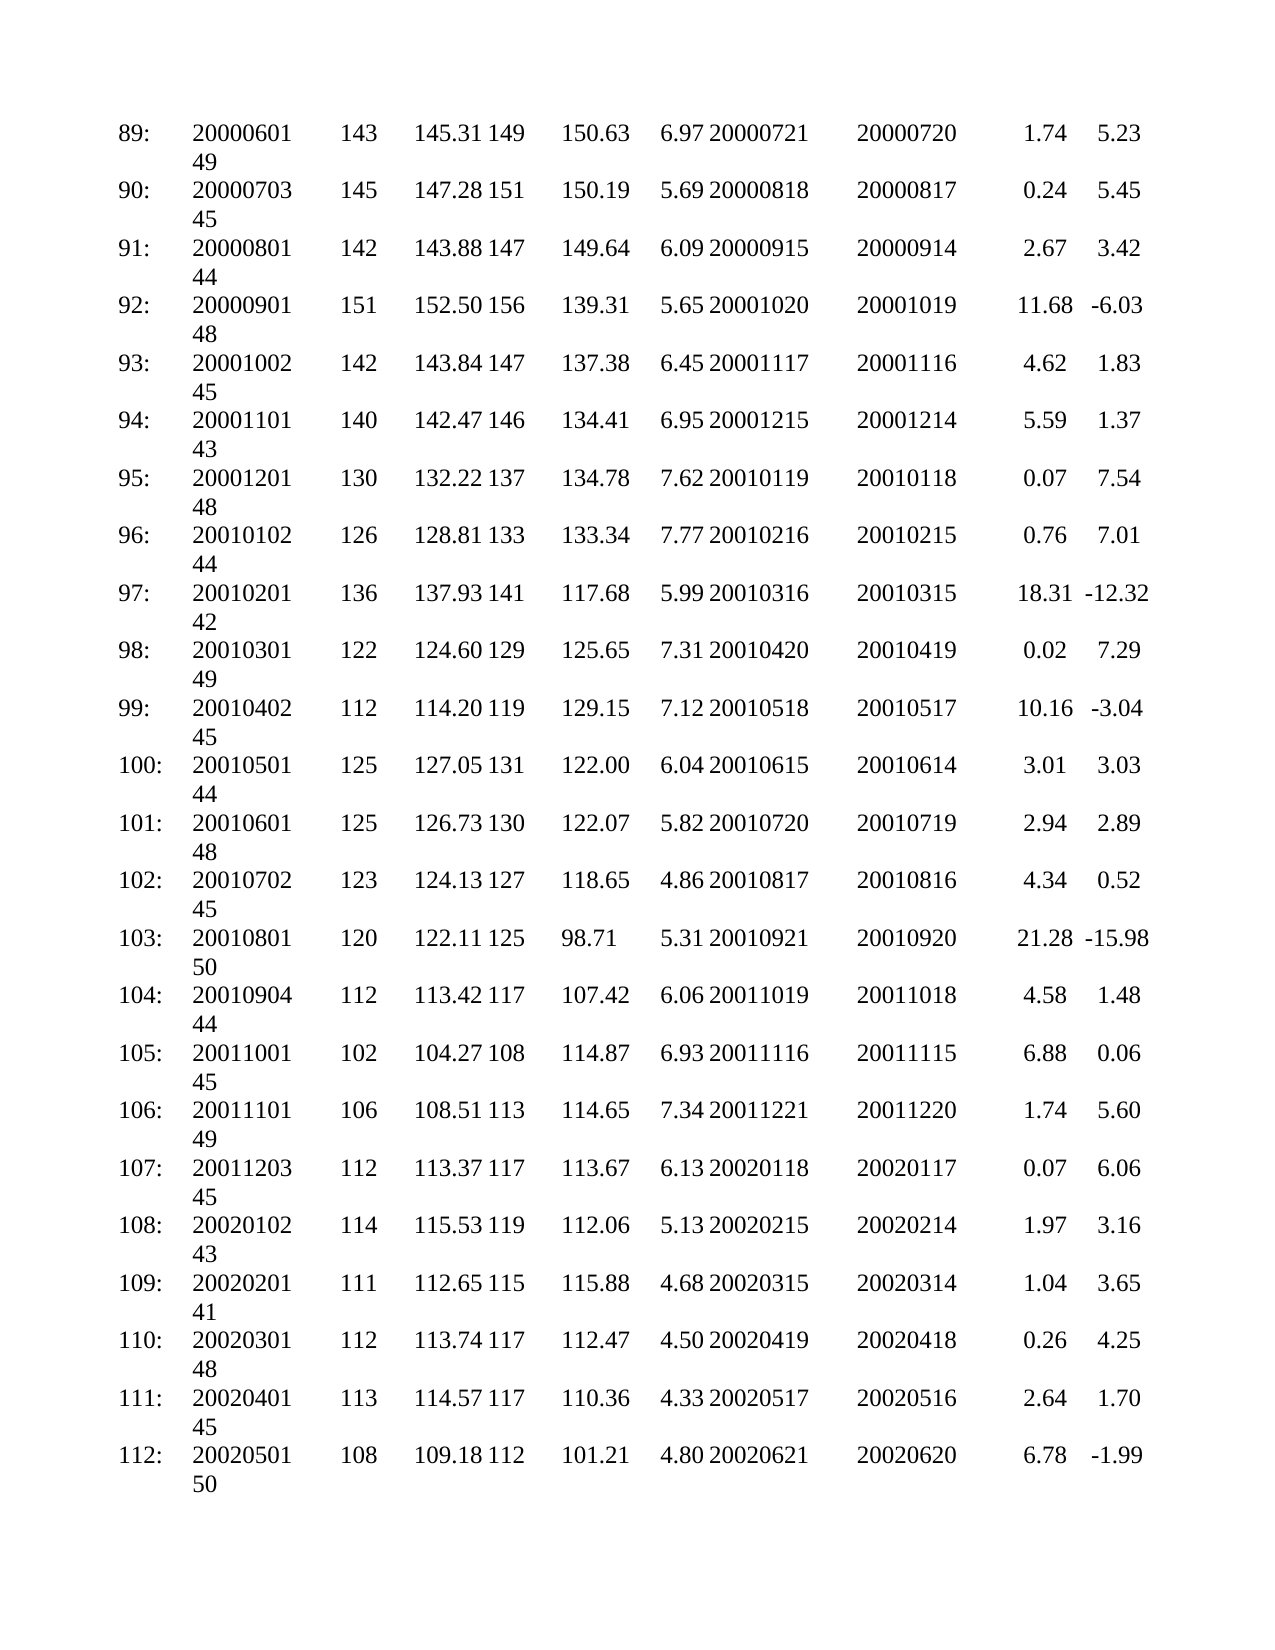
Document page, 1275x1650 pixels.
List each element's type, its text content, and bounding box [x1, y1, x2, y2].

text 107: 20011203 112 113.37 117 113.67 6.13 20020118 20020117 0.07 6.06 45 [118, 1153, 1157, 1211]
text 110: 20020301 112 113.74 117 112.47 4.50 20020419 20020418 0.26 4.25 48 [118, 1326, 1157, 1383]
text 96: 20010102 126 128.81 133 133.34 7.77 20010216 20010215 0.76 7.01 44 [118, 521, 1157, 578]
text 112: 20020501 108 109.18 112 101.21 4.80 20020621 20020620 6.78 -1.99 50 [118, 1441, 1157, 1498]
text 106: 20011101 106 108.51 113 114.65 7.34 20011221 20011220 1.74 5.60 49 [118, 1096, 1157, 1153]
text 92: 20000901 151 152.50 156 139.31 5.65 20001020 20001019 11.68 -6.03 48 [118, 291, 1157, 348]
text 97: 20010201 136 137.93 141 117.68 5.99 20010316 20010315 18.31 -12.32 42 [118, 578, 1157, 636]
text 93: 20001002 142 143.84 147 137.38 6.45 20001117 20001116 4.62 1.83 45 [118, 348, 1157, 406]
text 109: 20020201 111 112.65 115 115.88 4.68 20020315 20020314 1.04 3.65 41 [118, 1268, 1157, 1326]
text 108: 20020102 114 115.53 119 112.06 5.13 20020215 20020214 1.97 3.16 43 [118, 1211, 1157, 1268]
text 89: 20000601 143 145.31 149 150.63 6.97 20000721 20000720 1.74 5.23 49 [118, 118, 1157, 176]
text 111: 20020401 113 114.57 117 110.36 4.33 20020517 20020516 2.64 1.70 45 [118, 1383, 1157, 1441]
text 95: 20001201 130 132.22 137 134.78 7.62 20010119 20010118 0.07 7.54 48 [118, 463, 1157, 521]
text 98: 20010301 122 124.60 129 125.65 7.31 20010420 20010419 0.02 7.29 49 [118, 636, 1157, 693]
text 105: 20011001 102 104.27 108 114.87 6.93 20011116 20011115 6.88 0.06 45 [118, 1038, 1157, 1096]
text 91: 20000801 142 143.88 147 149.64 6.09 20000915 20000914 2.67 3.42 44 [118, 233, 1157, 291]
text 99: 20010402 112 114.20 119 129.15 7.12 20010518 20010517 10.16 -3.04 45 [118, 693, 1157, 751]
text 103: 20010801 120 122.11 125 98.71 5.31 20010921 20010920 21.28 -15.98 50 [118, 923, 1157, 981]
text 101: 20010601 125 126.73 130 122.07 5.82 20010720 20010719 2.94 2.89 48 [118, 808, 1157, 866]
text 90: 20000703 145 147.28 151 150.19 5.69 20000818 20000817 0.24 5.45 45 [118, 176, 1157, 233]
text 94: 20001101 140 142.47 146 134.41 6.95 20001215 20001214 5.59 1.37 43 [118, 406, 1157, 463]
text 102: 20010702 123 124.13 127 118.65 4.86 20010817 20010816 4.34 0.52 45 [118, 866, 1157, 923]
text 104: 20010904 112 113.42 117 107.42 6.06 20011019 20011018 4.58 1.48 44 [118, 981, 1157, 1038]
text 100: 20010501 125 127.05 131 122.00 6.04 20010615 20010614 3.01 3.03 44 [118, 751, 1157, 808]
